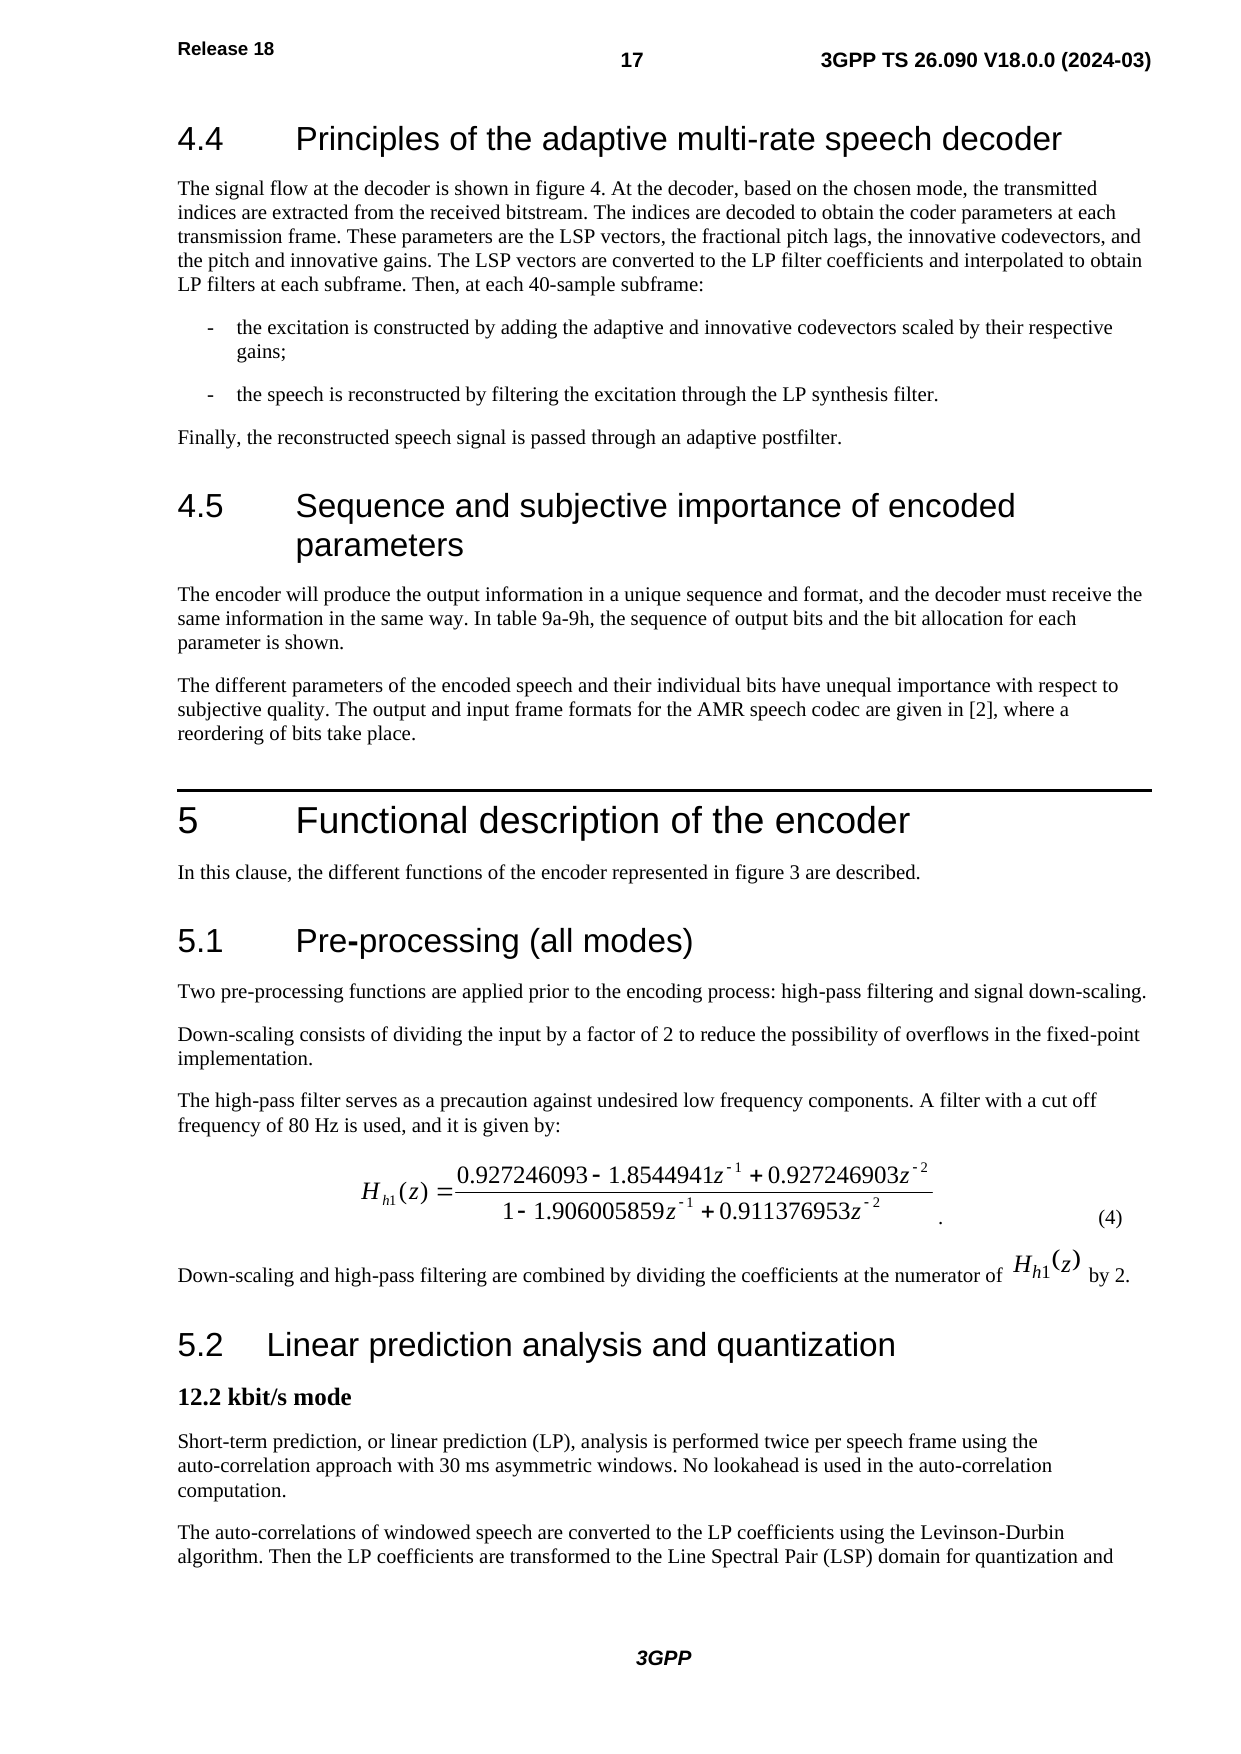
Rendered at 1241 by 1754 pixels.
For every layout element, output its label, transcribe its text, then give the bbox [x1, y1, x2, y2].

subtitle 5 Functional description of the encoder [177, 792, 1152, 841]
subtitle 5.1 Pre-processing (all modes) [177, 922, 1152, 960]
subtitle 4.4 Principles of the adaptive multi-rate speech decoder [177, 119, 1152, 157]
text . (4) [177, 1155, 1152, 1229]
text The signal flow at the decoder is shown in figure 4. At the decoder, based on the chosen mode, the transmitted indices are extracted from the received bitstream. The indices are decoded to obtain the coder parameters at each transmission frame. These parameters are the LSP vectors, the fractional pitch lags, the innovative codevectors, and the pitch and innovative gains. The LSP vectors are converted to the LP filter coefficients and interpolated to obtain LP filters at each subframe. Then, at each 40-sample subframe: [177, 176, 1152, 296]
text 12.2 kbit/s mode [177, 1382, 1152, 1411]
text The high-pass filter serves as a precaution against undesired low frequency components. A filter with a cut off frequency of 80 Hz is used, and it is given by: [177, 1088, 1152, 1137]
text Down-scaling consists of dividing the input by a factor of 2 to reduce the possibility of overflows in the fixed-point implementation. [177, 1022, 1152, 1070]
subtitle 5.2 Linear prediction analysis and quantization [177, 1325, 1152, 1363]
text In this clause, the different functions of the encoder represented in figure 3 are described. [177, 860, 1152, 884]
text - the excitation is constructed by adding the adaptive and innovative codevectors scaled by their respective gains; [207, 315, 1152, 363]
subtitle 4.5 Sequence and subjective importance of encoded parameters [177, 486, 1152, 563]
text Two pre-processing functions are applied prior to the encoding process: high-pass filtering and signal down-scaling. [177, 979, 1152, 1003]
text - the speech is reconstructed by filtering the excitation through the LP synthesis filter. [207, 382, 1152, 406]
text Finally, the reconstructed speech signal is passed through an adaptive postfilter. [177, 425, 1152, 449]
text Short-term prediction, or linear prediction (LP), analysis is performed twice per speech frame using the auto-correlation approach with 30 ms asymmetric windows. No lookahead is used in the auto-correlation computation. [177, 1429, 1152, 1502]
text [177, 1520, 1152, 1568]
text The different parameters of the encoded speech and their individual bits have unequal importance with respect to subjective quality. The output and input frame formats for the AMR speech codec are given in [2], where a reordering of bits take place. [177, 673, 1152, 745]
text Down-scaling and high-pass filtering are combined by dividing the coefficients at the numerator of by 2. [177, 1247, 1152, 1287]
text The encoder will produce the output information in a unique sequence and format, and the decoder must receive the same information in the same way. In table 9a-9h, the sequence of output bits and the bit allocation for each parameter is shown. [177, 582, 1152, 654]
